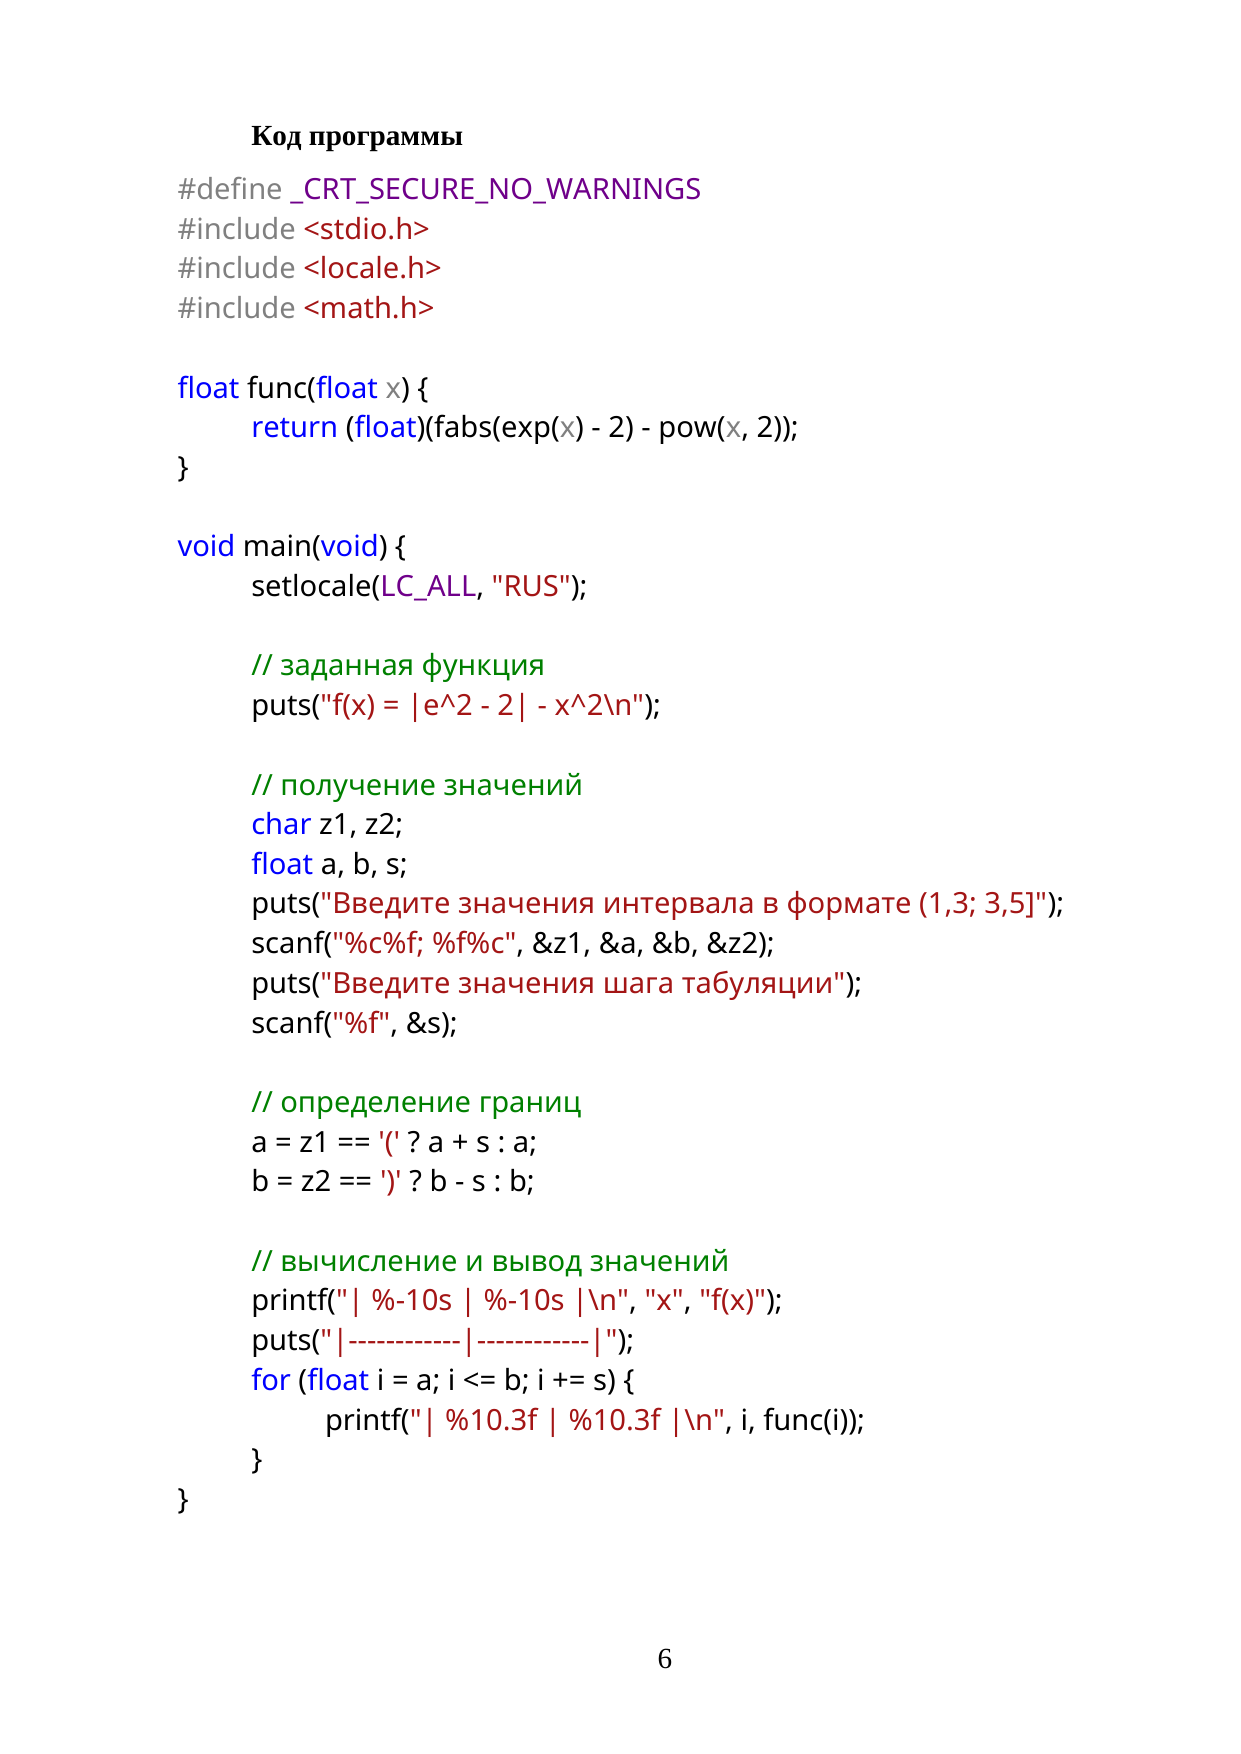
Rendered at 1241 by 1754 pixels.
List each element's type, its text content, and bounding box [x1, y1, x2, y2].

text setlocale(LC_ALL, "RUS"); [177, 565, 1152, 605]
text float a, b, s; [177, 843, 1152, 883]
text #define _CRT_SECURE_NO_WARNINGS [177, 168, 1152, 208]
text printf("| %10.3f | %10.3f |\n", i, func(i)); [177, 1399, 1152, 1438]
text for (float i = a; i <= b; i += s) { [177, 1359, 1152, 1399]
text #include <stdio.h> [177, 208, 1152, 248]
text Код программы [177, 118, 1152, 152]
text b = z2 == ')' ? b - s : b; [177, 1161, 1152, 1200]
text puts("f(x) = |e^2 - 2| - x^2\n"); [177, 684, 1152, 724]
text } [177, 446, 1152, 486]
text return (float)(fabs(exp(x) - 2) - pow(x, 2)); [177, 407, 1152, 446]
text } [177, 1438, 1152, 1478]
text a = z1 == '(' ? a + s : a; [177, 1121, 1152, 1161]
text // вычисление и вывод значений [177, 1240, 1152, 1280]
text printf("| %-10s | %-10s |\n", "x", "f(x)"); [177, 1280, 1152, 1319]
text scanf("%f", &s); [177, 1002, 1152, 1042]
text // определение границ [177, 1081, 1152, 1121]
text scanf("%c%f; %f%c", &z1, &a, &b, &z2); [177, 922, 1152, 962]
text // получение значений [177, 764, 1152, 803]
text puts("Введите значения интервала в формате (1,3; 3,5]"); [177, 883, 1152, 922]
text char z1, z2; [177, 803, 1152, 843]
text void main(void) { [177, 526, 1152, 565]
text #include <math.h> [177, 287, 1152, 327]
text // заданная функция [177, 645, 1152, 684]
text float func(float x) { [177, 367, 1152, 407]
text puts("Введите значения шага табуляции"); [177, 962, 1152, 1002]
text } [177, 1478, 1152, 1518]
text puts("|------------|------------|"); [177, 1319, 1152, 1359]
text #include <locale.h> [177, 248, 1152, 287]
